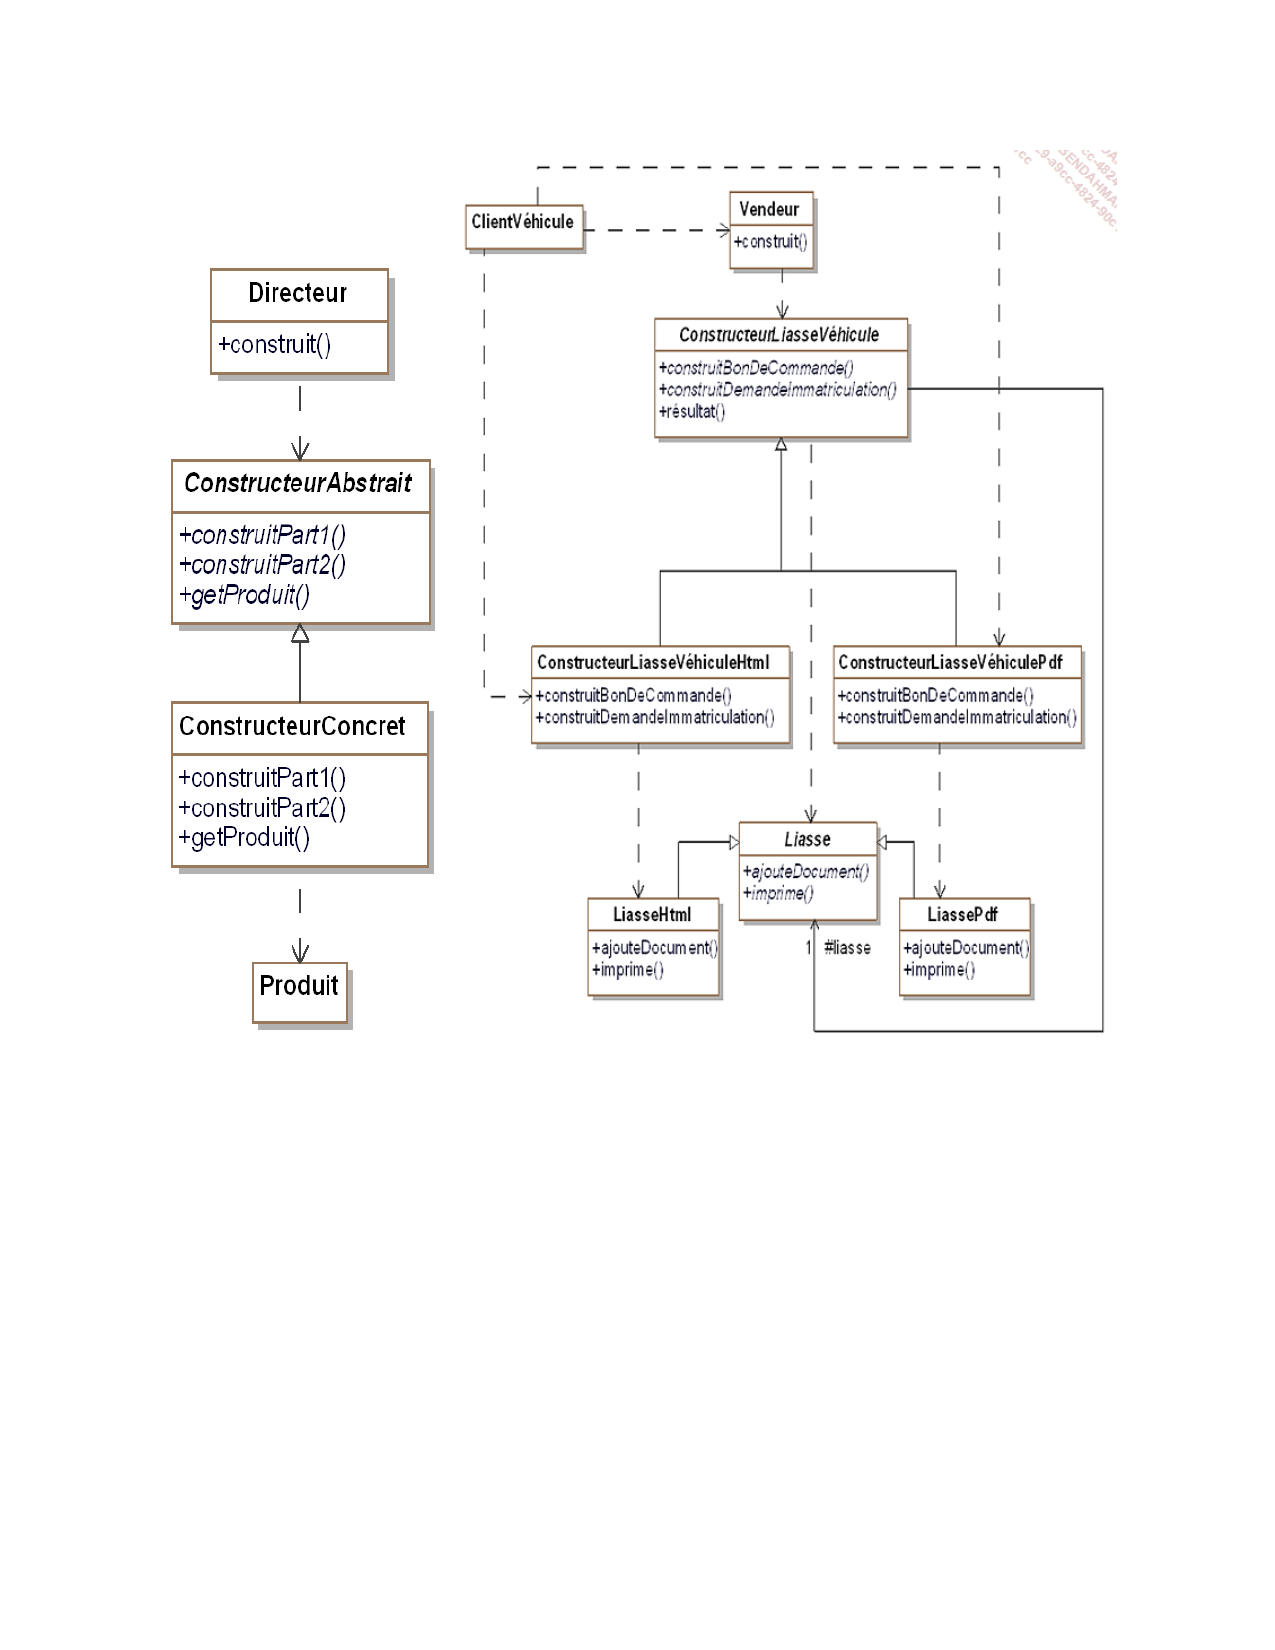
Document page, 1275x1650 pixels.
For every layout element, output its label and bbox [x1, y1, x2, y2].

picture [150, 150, 1117, 1050]
